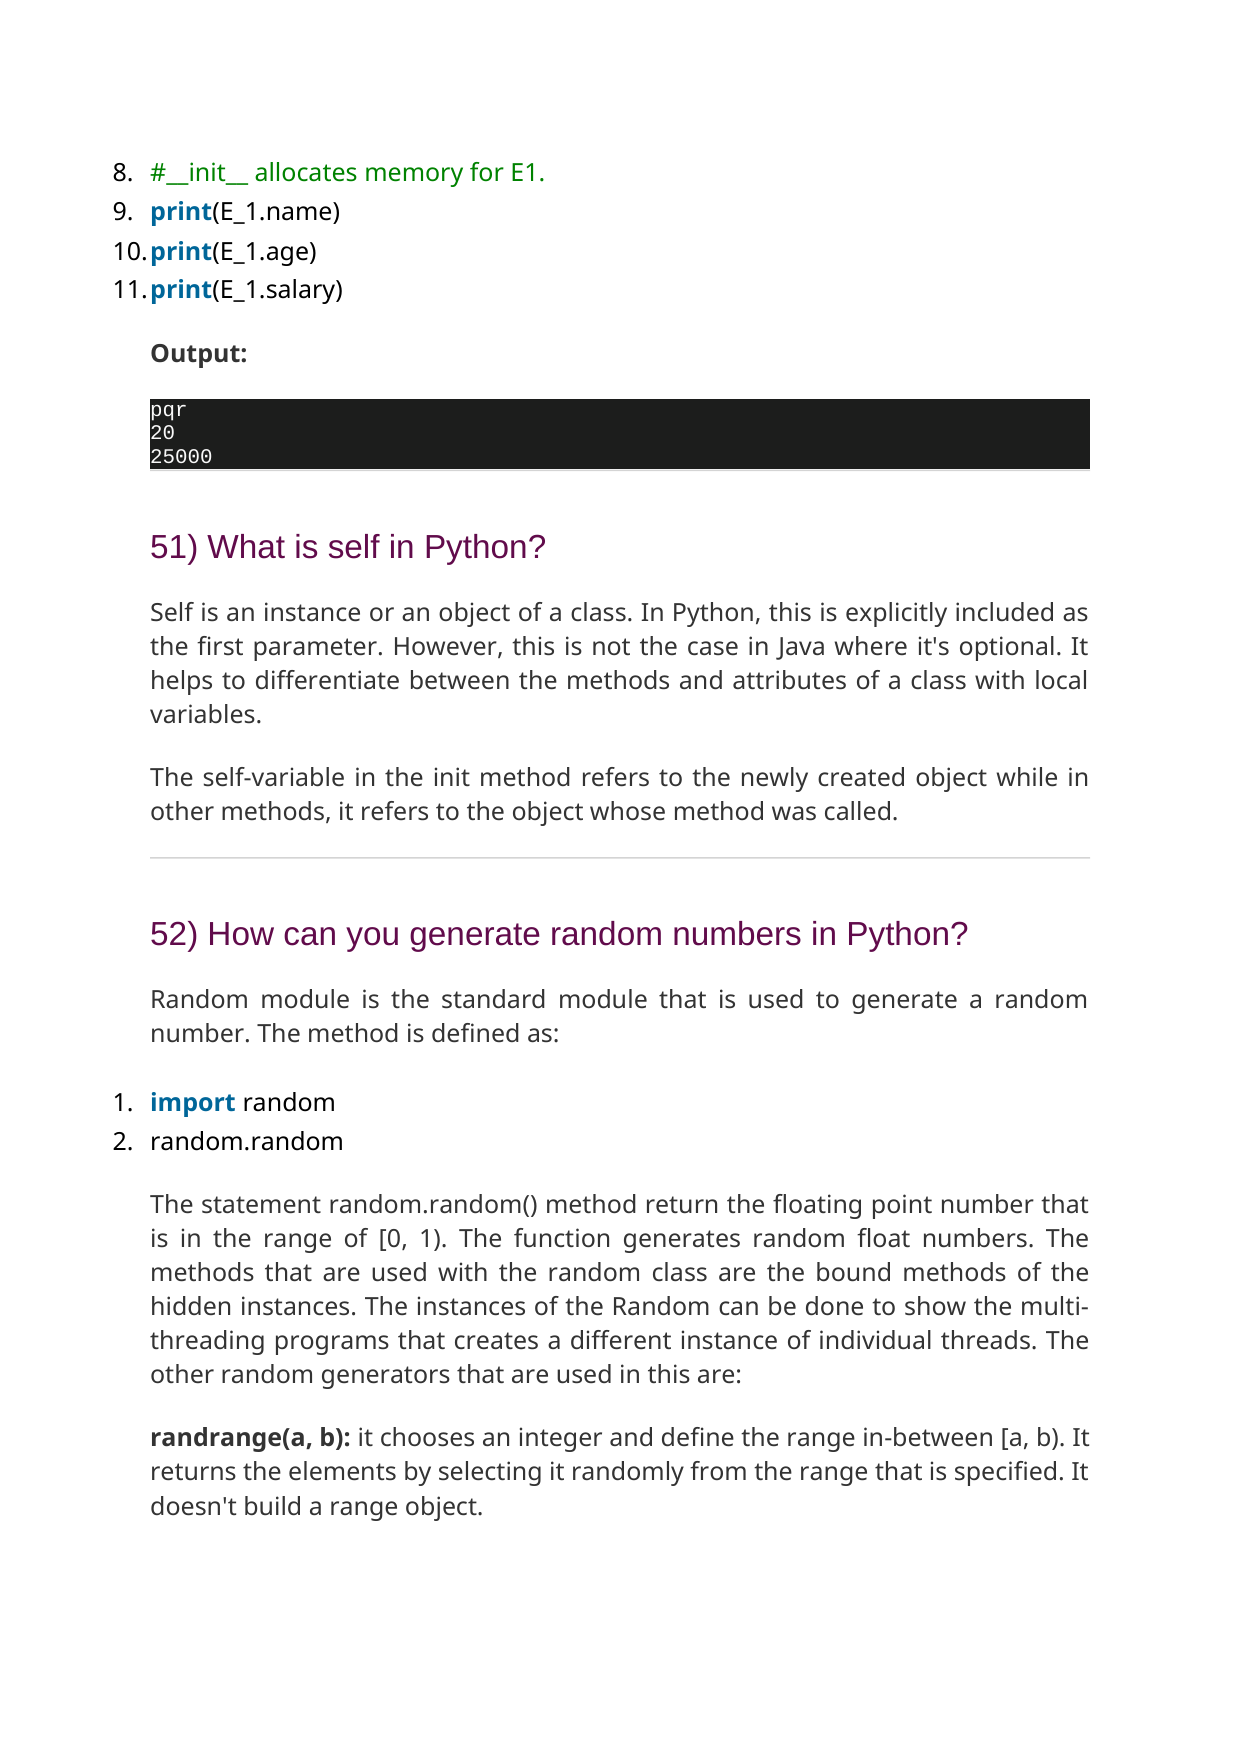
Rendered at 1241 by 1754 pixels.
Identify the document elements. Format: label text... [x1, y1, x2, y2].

text 25000 [150, 446, 1090, 469]
text 51) What is self in Python? [150, 527, 1090, 565]
list random.random [112, 1118, 1090, 1157]
text randrange(a, b): it chooses an integer and define the range in-between [a, b). It returns the elements by selecting it randomly from the range that is specified. It doesn't build a range object. [150, 1420, 1090, 1522]
text The statement random.random() method return the floating point number that is in the range of [0, 1). The function generates random float numbers. The methods that are used with the random class are the bound methods of the hidden instances. The instances of the Random can be done to show the multi-threading programs that creates a different instance of individual threads. The other random generators that are used in this are: [150, 1186, 1090, 1391]
text The self-variable in the init method refers to the newly created object while in other methods, it refers to the object whose method was called. [150, 760, 1090, 828]
text Output: [150, 335, 1090, 369]
list #__init__ allocates memory for E1. [112, 150, 1090, 189]
text Random module is the standard module that is used to generate a random number. The method is defined as: [150, 982, 1090, 1050]
list print(E_1.salary) [112, 267, 1090, 306]
list import random [112, 1079, 1090, 1118]
text pqr [150, 399, 1090, 422]
text 52) How can you generate random numbers in Python? [150, 914, 1090, 953]
list print(E_1.name) [112, 189, 1090, 228]
list print(E_1.age) [112, 228, 1090, 267]
text 20 [150, 422, 1090, 446]
text Self is an instance or an object of a class. In Python, this is explicitly included as the first parameter. However, this is not the case in Java where it's optional. It helps to differentiate between the methods and attributes of a class with local variables. [150, 594, 1090, 731]
